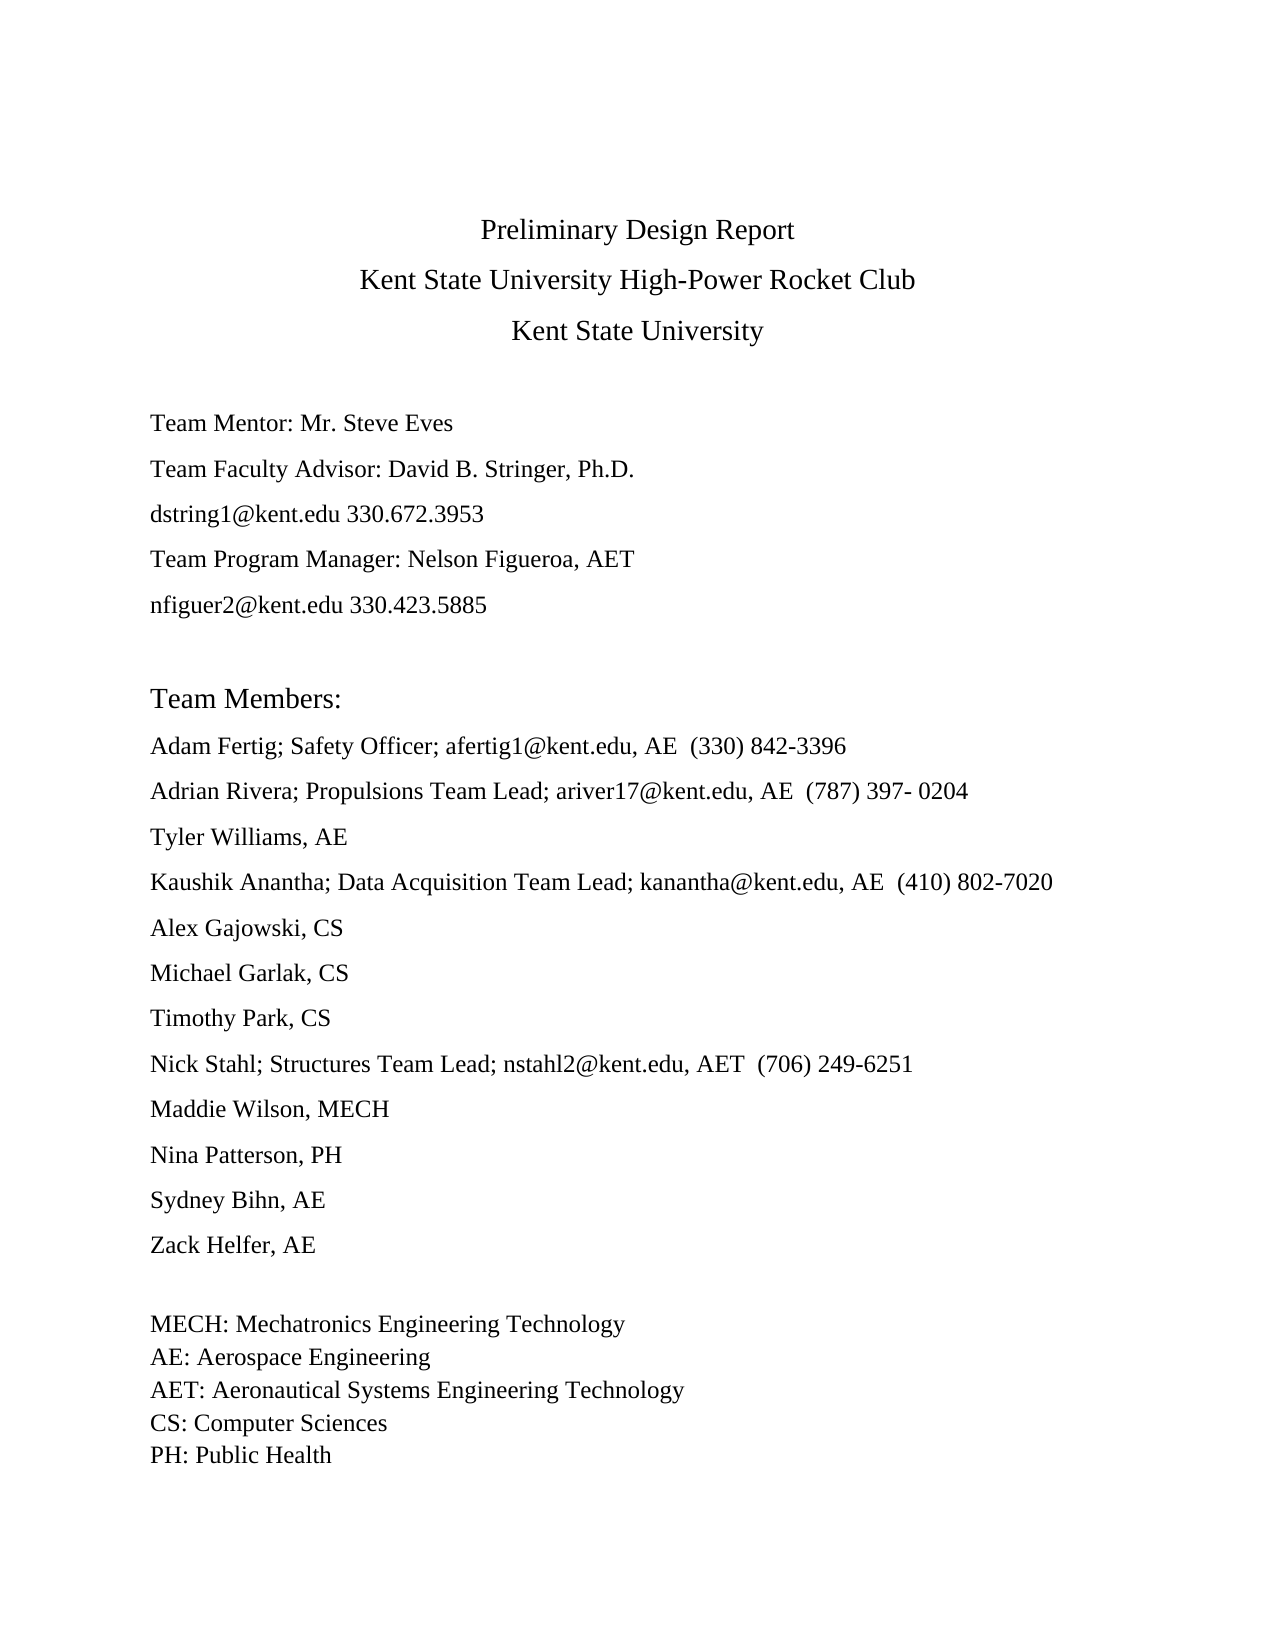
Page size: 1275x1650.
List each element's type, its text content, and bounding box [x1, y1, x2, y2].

text Team Members: [150, 681, 1125, 714]
text Michael Garlak, CS [150, 958, 1125, 987]
text Tyler Williams, AE [150, 822, 1125, 851]
text dstring1@kent.edu 330.672.3953 [150, 499, 1125, 528]
text Adam Fertig; Safety Officer; afertig1@kent.edu, AE (330) 842-3396 [150, 731, 1125, 760]
text Team Program Manager: Nelson Figueroa, AET [150, 544, 1125, 573]
text Adrian Rivera; Propulsions Team Lead; ariver17@kent.edu, AE (787) 397- 0204 [150, 776, 1125, 805]
text Timothy Park, CS [150, 1003, 1125, 1032]
text Maddie Wilson, MECH [150, 1094, 1125, 1123]
text Preliminary Design Report [150, 212, 1125, 246]
text Kaushik Anantha; Data Acquisition Team Lead; kanantha@kent.edu, AE (410) 802-7020 [150, 867, 1125, 896]
text Nina Patterson, PH [150, 1140, 1125, 1168]
text Nick Stahl; Structures Team Lead; nstahl2@kent.edu, AET (706) 249-6251 [150, 1049, 1125, 1078]
text Kent State University [150, 313, 1125, 346]
text nfiguer2@kent.edu 330.423.5885 [150, 590, 1125, 619]
text Alex Gajowski, CS [150, 913, 1125, 941]
text Team Mentor: Mr. Steve Eves [150, 408, 1125, 437]
text Kent State University High-Power Rocket Club [150, 262, 1125, 296]
text MECH: Mechatronics Engineering Technology [150, 1309, 1125, 1338]
text PH: Public Health [150, 1441, 1125, 1469]
text Team Faculty Advisor: David B. Stringer, Ph.D. [150, 454, 1125, 482]
text AET: Aeronautical Systems Engineering Technology [150, 1375, 1125, 1403]
text Zack Helfer, AE [150, 1231, 1125, 1259]
text CS: Computer Sciences [150, 1408, 1125, 1436]
text AE: Aerospace Engineering [150, 1342, 1125, 1371]
text Sydney Bihn, AE [150, 1185, 1125, 1214]
